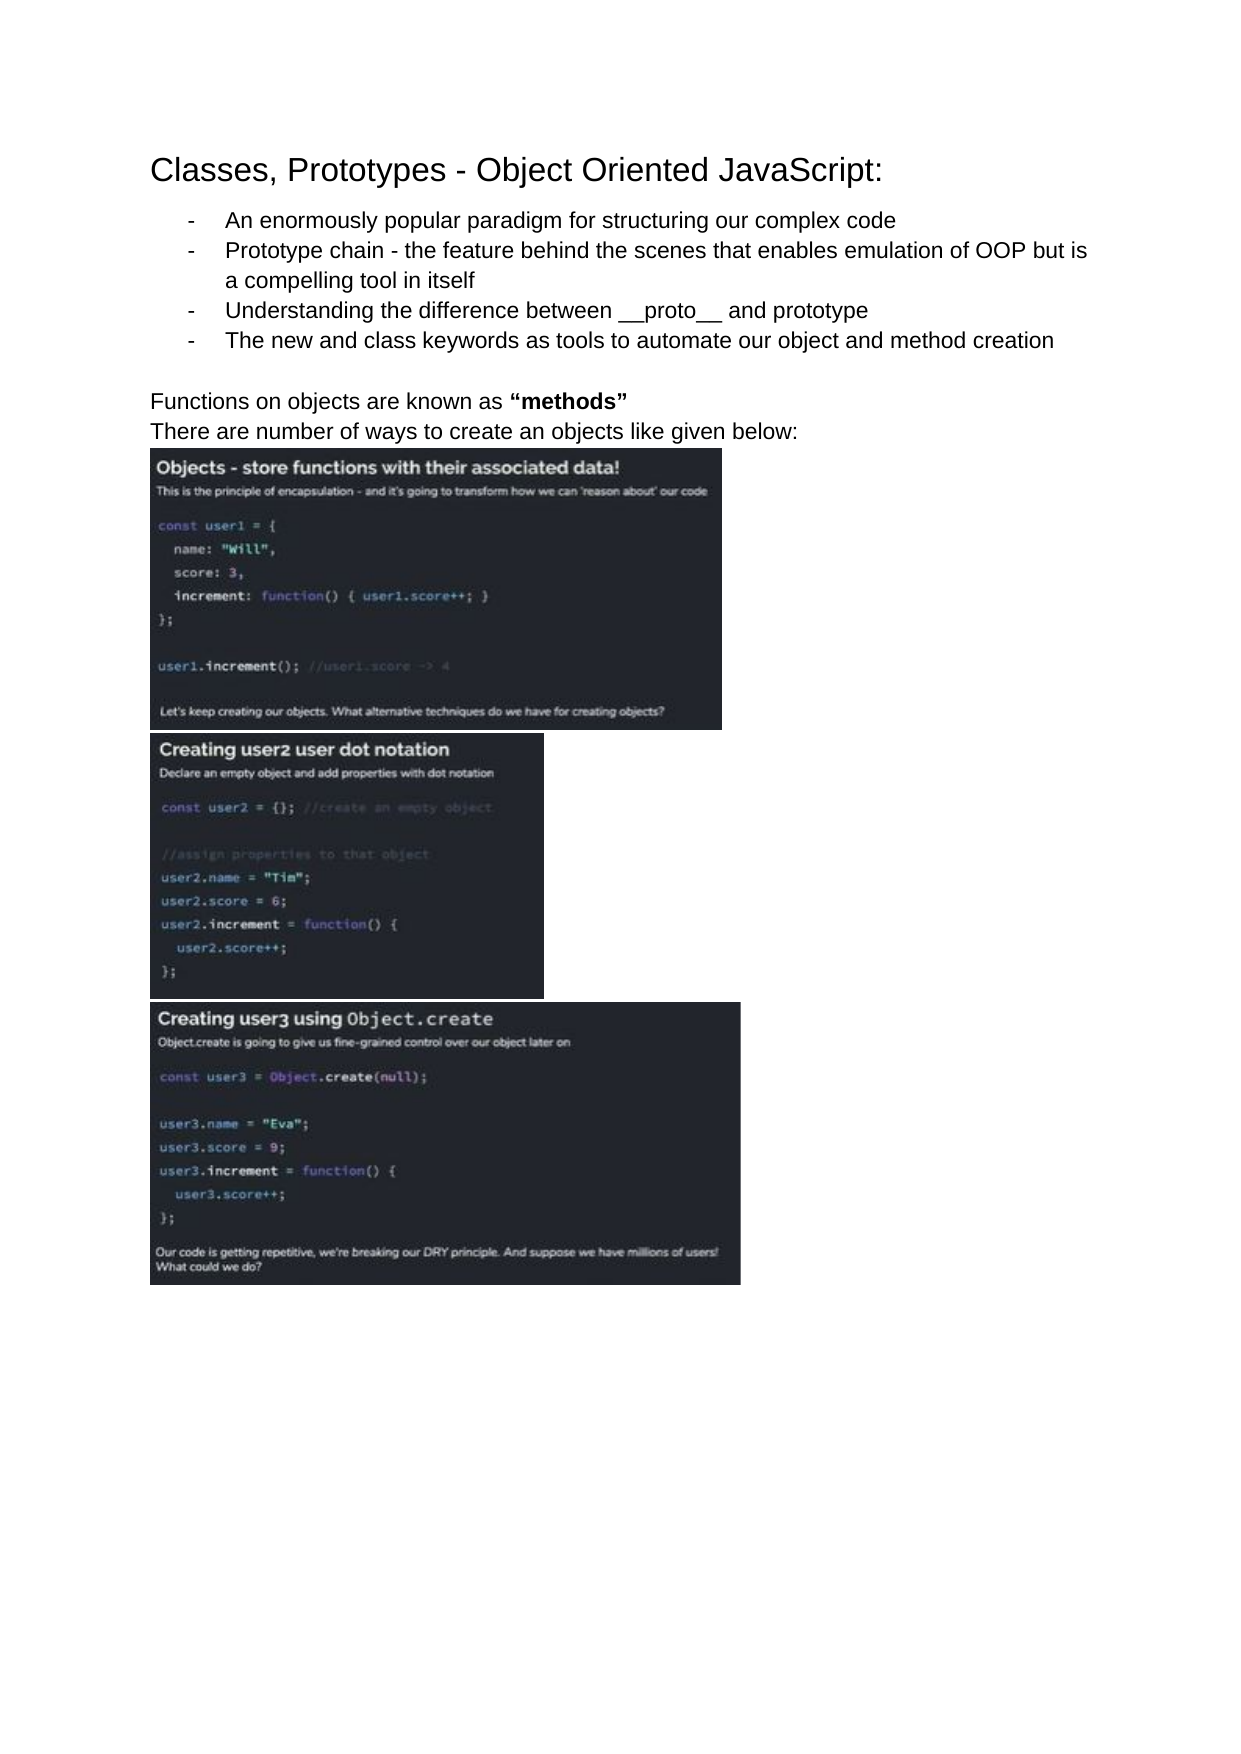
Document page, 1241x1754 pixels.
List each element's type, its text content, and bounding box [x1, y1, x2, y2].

list Prototype chain - the feature behind the scenes that enables emulation of OOP but is a compelling tool in itself [187, 237, 1090, 293]
list The new and class keywords as tools to automate our object and method creation [187, 327, 1090, 354]
text There are number of ways to create an objects like given below: [150, 418, 1090, 444]
text Functions on objects are known as “methods” [150, 388, 1090, 414]
picture [150, 1002, 741, 1285]
picture [150, 448, 722, 730]
picture [150, 733, 544, 999]
list An enormously popular paradigm for structuring our complex code [187, 207, 1090, 233]
list Understanding the difference between __proto__ and prototype [187, 297, 1090, 324]
subtitle Classes, Prototypes - Object Oriented JavaScript: [150, 150, 1090, 188]
